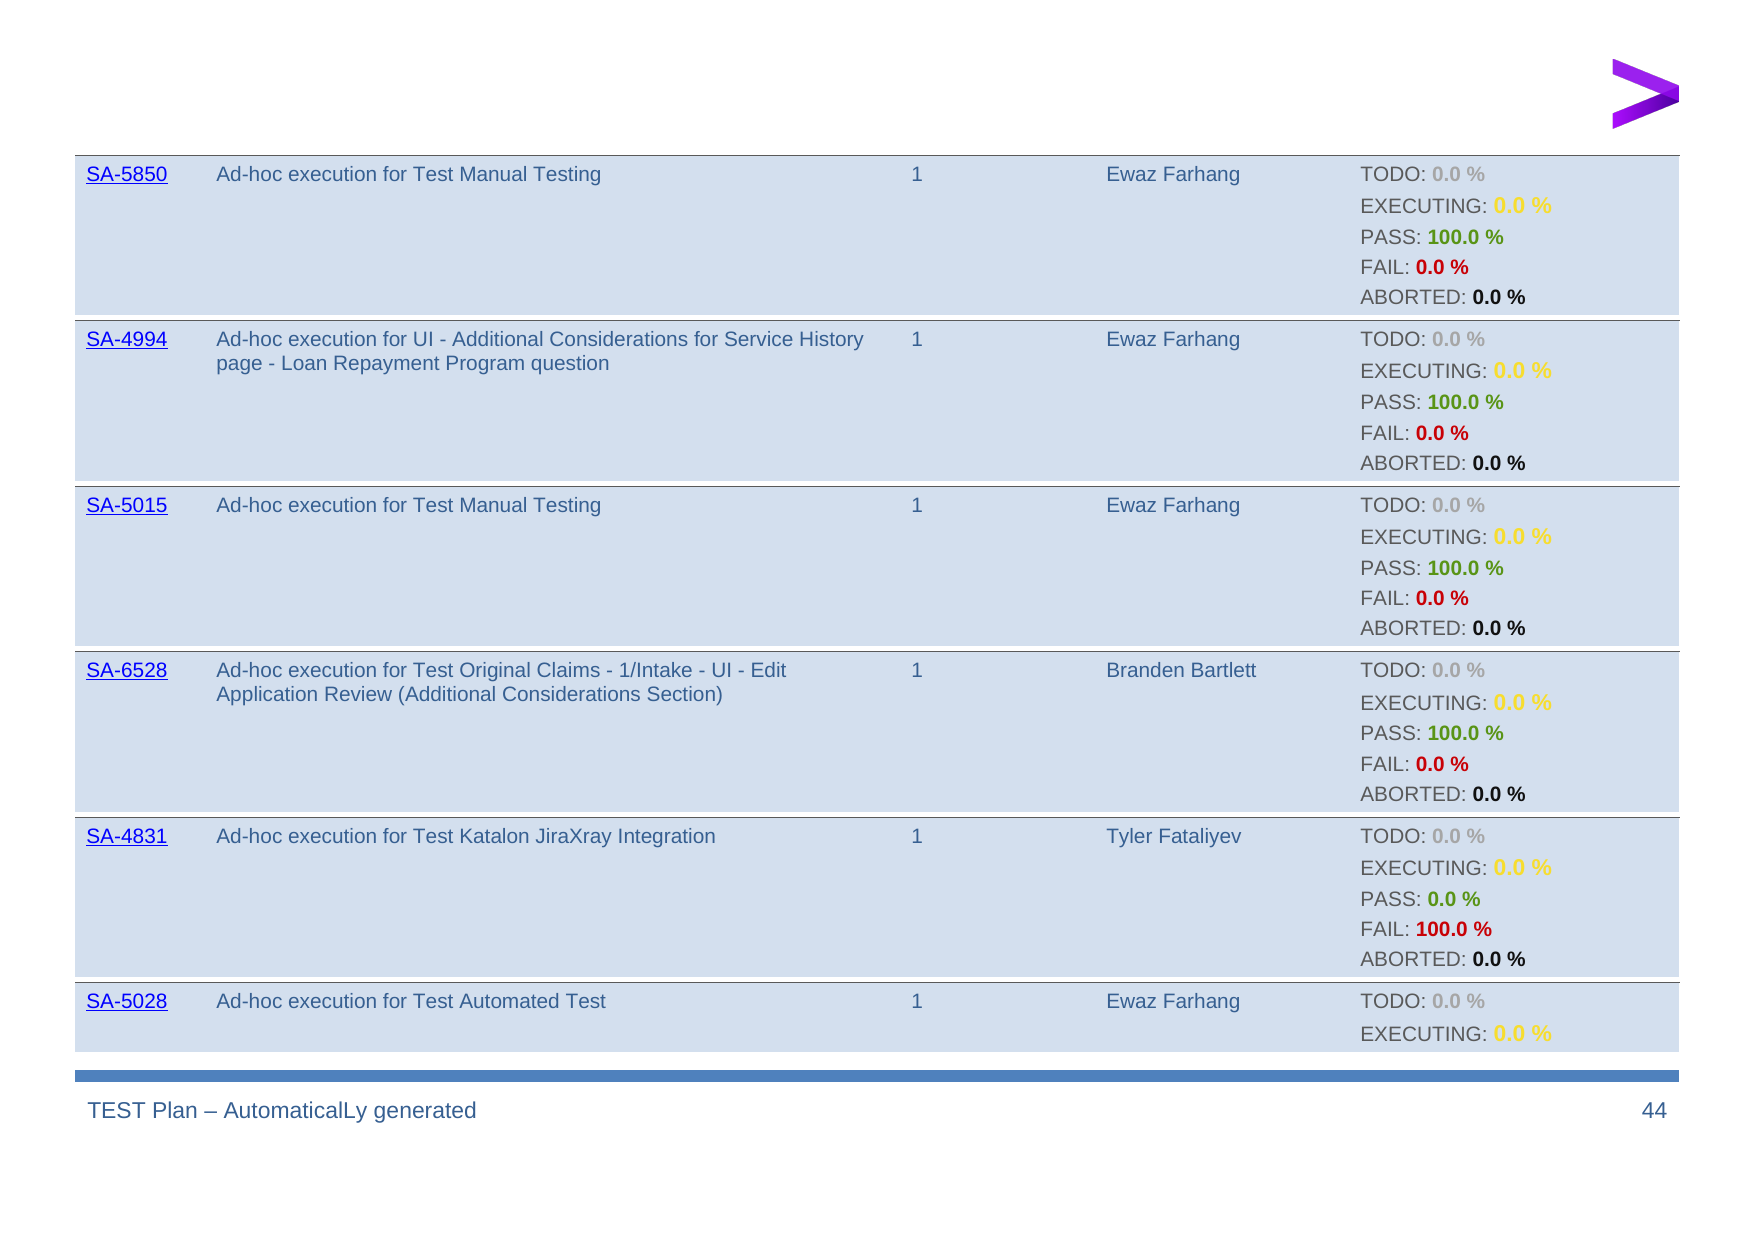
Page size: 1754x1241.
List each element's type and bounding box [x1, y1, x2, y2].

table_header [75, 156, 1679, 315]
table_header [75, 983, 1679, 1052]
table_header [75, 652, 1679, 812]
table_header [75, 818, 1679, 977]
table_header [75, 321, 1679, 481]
picture [1612, 59, 1679, 129]
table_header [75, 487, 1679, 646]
